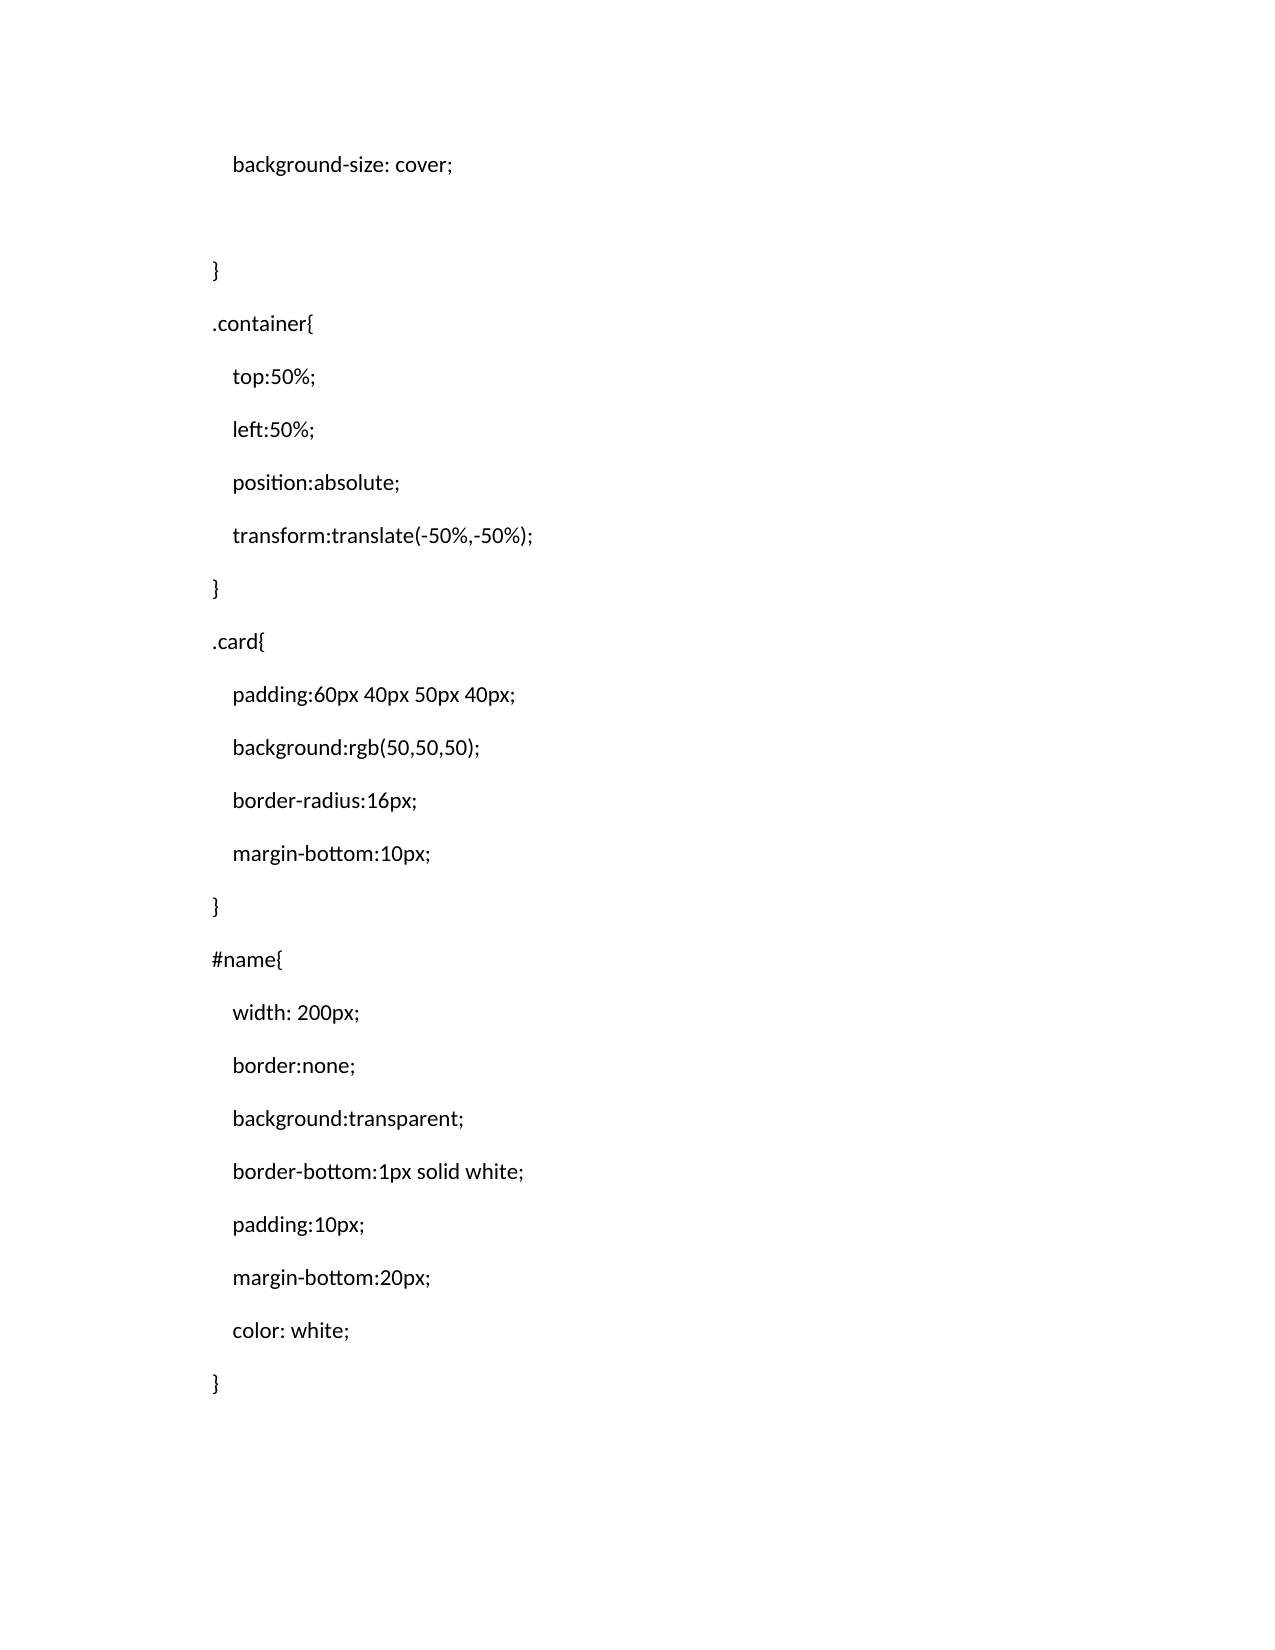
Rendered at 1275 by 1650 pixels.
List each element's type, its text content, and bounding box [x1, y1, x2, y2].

text } [150, 1369, 1125, 1397]
text left:50%; [150, 415, 1125, 443]
text } [150, 892, 1125, 920]
text border-bottom:1px solid white; [150, 1157, 1125, 1185]
text #name{ [150, 945, 1125, 973]
text .card{ [150, 627, 1125, 655]
text padding:10px; [150, 1210, 1125, 1238]
text background:transparent; [150, 1104, 1125, 1132]
text margin-bottom:20px; [150, 1263, 1125, 1291]
text } [150, 574, 1125, 602]
text } [150, 256, 1125, 284]
text color: white; [150, 1316, 1125, 1344]
text padding:60px 40px 50px 40px; [150, 680, 1125, 708]
text background-size: cover; [150, 150, 1125, 178]
text width: 200px; [150, 998, 1125, 1026]
text .container{ [150, 309, 1125, 337]
text border-radius:16px; [150, 786, 1125, 814]
text transform:translate(-50%,-50%); [150, 521, 1125, 549]
text border:none; [150, 1051, 1125, 1079]
text background:rgb(50,50,50); [150, 733, 1125, 761]
text top:50%; [150, 362, 1125, 390]
text position:absolute; [150, 468, 1125, 496]
text margin-bottom:10px; [150, 839, 1125, 867]
